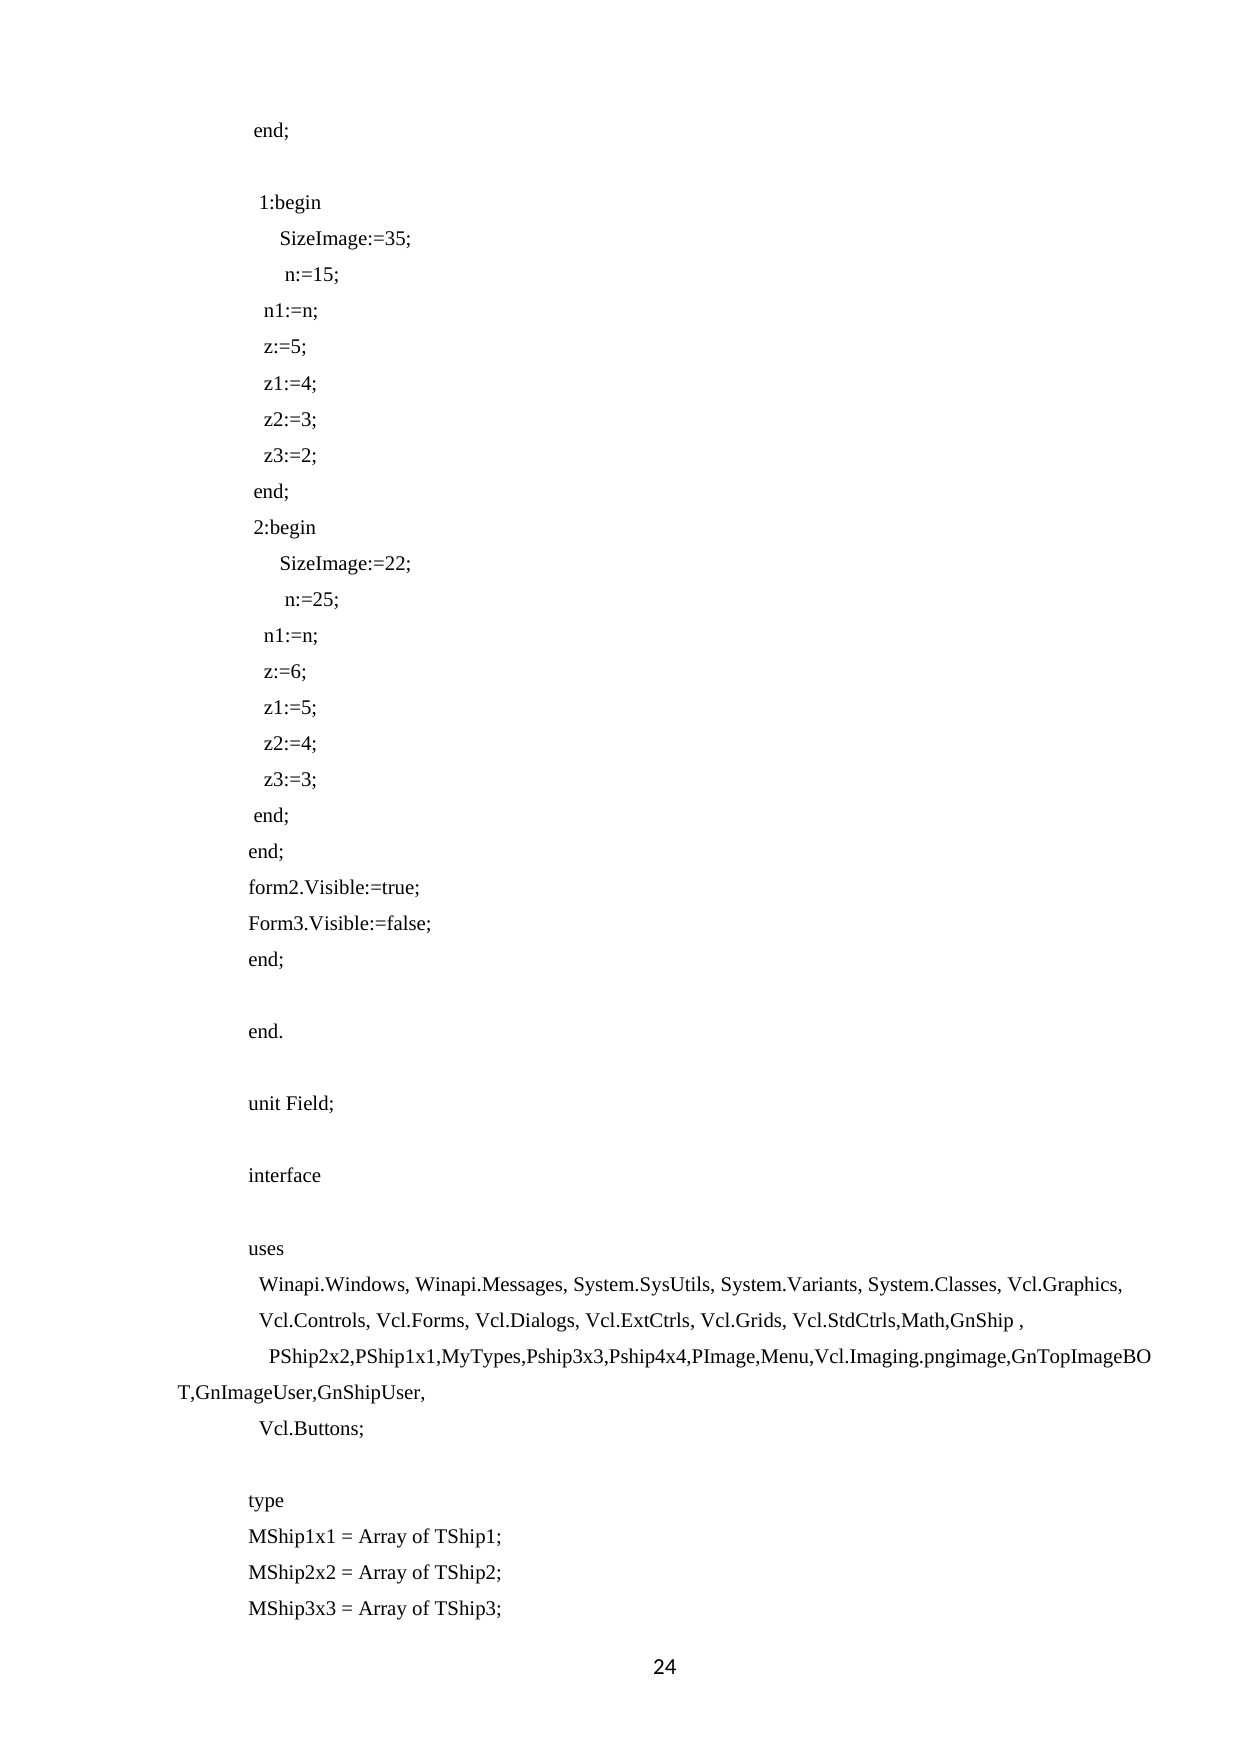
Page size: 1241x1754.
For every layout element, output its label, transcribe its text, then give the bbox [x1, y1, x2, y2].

text n1:=n; [177, 623, 1152, 647]
text z:=5; [177, 334, 1152, 358]
text n1:=n; [177, 298, 1152, 322]
text end; [177, 118, 1152, 142]
text PShip2x2,PShip1x1,MyTypes,Pship3x3,Pship4x4,PImage,Menu,Vcl.Imaging.pngimage,GnTopImageBOT,GnImageUser,GnShipUser, [177, 1343, 1152, 1404]
text z3:=3; [177, 767, 1152, 791]
text z1:=4; [177, 370, 1152, 394]
text z:=6; [177, 659, 1152, 683]
text n:=25; [177, 587, 1152, 611]
text Vcl.Controls, Vcl.Forms, Vcl.Dialogs, Vcl.ExtCtrls, Vcl.Grids, Vcl.StdCtrls,Math,GnShip , [177, 1307, 1152, 1332]
text z3:=2; [177, 442, 1152, 467]
text 1:begin [177, 190, 1152, 214]
text end. [177, 1019, 1152, 1043]
text type [177, 1488, 1152, 1512]
text form2.Visible:=true; [177, 875, 1152, 899]
text SizeImage:=22; [177, 551, 1152, 575]
text z1:=5; [177, 695, 1152, 719]
text SizeImage:=35; [177, 226, 1152, 250]
text interface [177, 1163, 1152, 1187]
text MShip3x3 = Array of TShip3; [177, 1596, 1152, 1620]
text end; [177, 803, 1152, 827]
text MShip2x2 = Array of TShip2; [177, 1560, 1152, 1584]
text z2:=3; [177, 406, 1152, 431]
text MShip1x1 = Array of TShip1; [177, 1524, 1152, 1548]
text uses [177, 1235, 1152, 1259]
text unit Field; [177, 1091, 1152, 1115]
text end; [177, 478, 1152, 503]
text Winapi.Windows, Winapi.Messages, System.SysUtils, System.Variants, System.Classes, Vcl.Graphics, [177, 1271, 1152, 1296]
text end; [177, 839, 1152, 863]
text z2:=4; [177, 731, 1152, 755]
text n:=15; [177, 262, 1152, 286]
text 2:begin [177, 514, 1152, 539]
text end; [177, 947, 1152, 971]
text Vcl.Buttons; [177, 1416, 1152, 1440]
text Form3.Visible:=false; [177, 911, 1152, 935]
